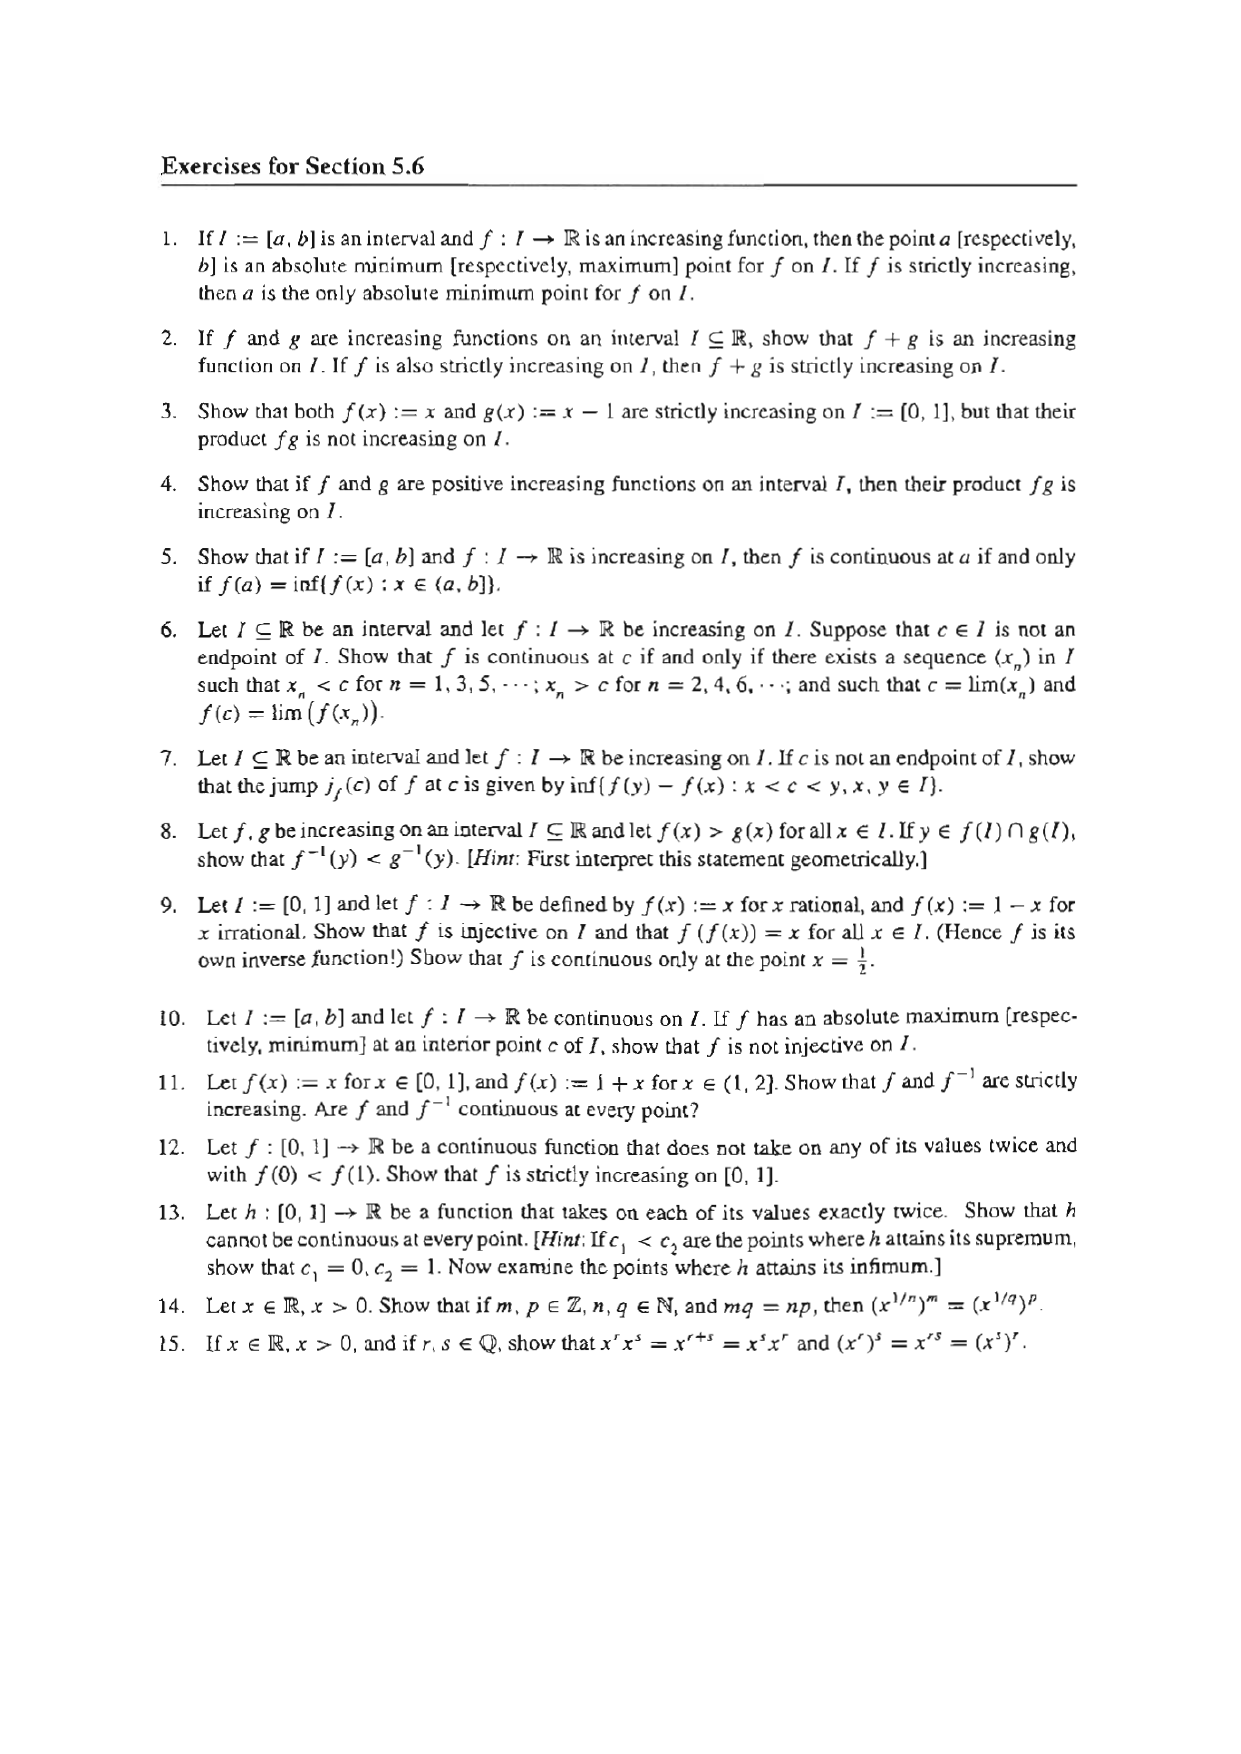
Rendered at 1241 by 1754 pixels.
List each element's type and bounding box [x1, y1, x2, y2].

picture [150, 150, 1091, 985]
picture [150, 1003, 1091, 1361]
